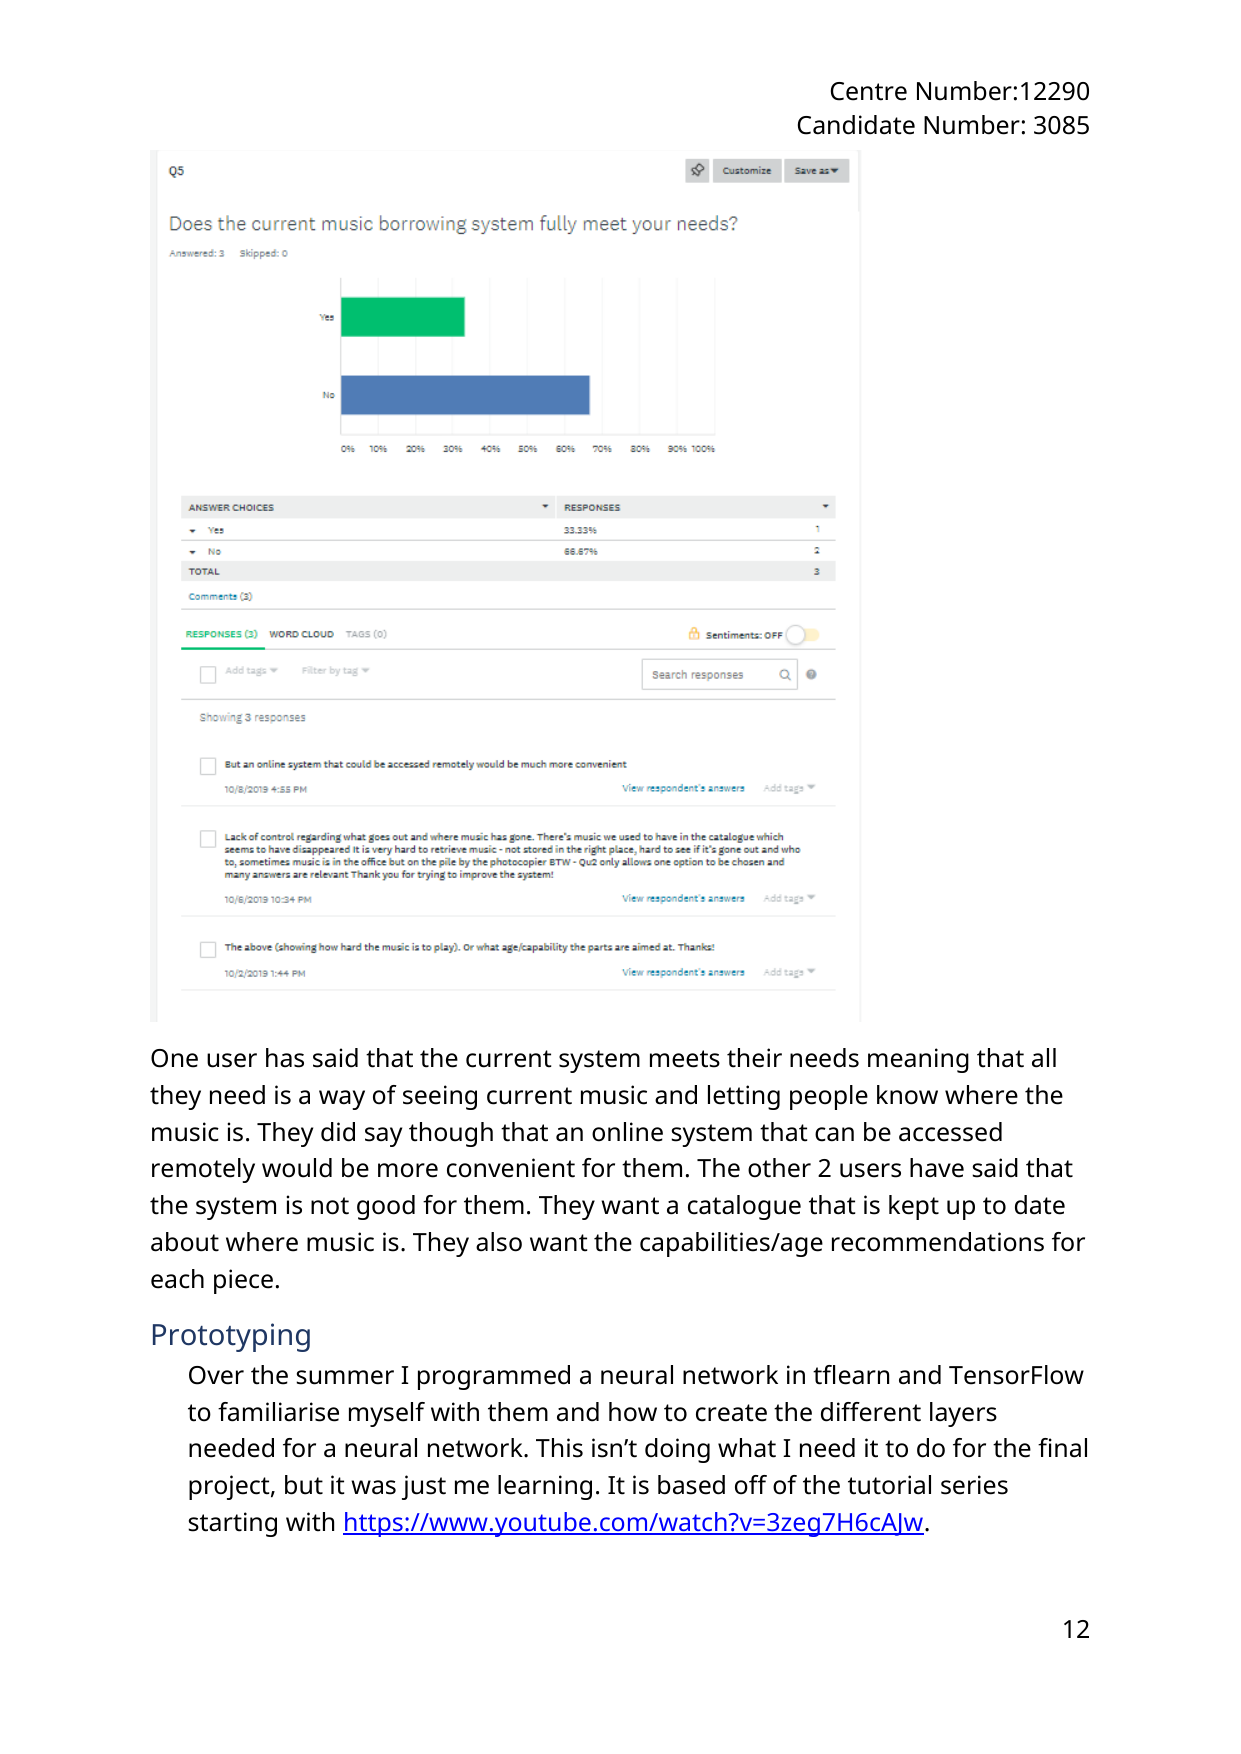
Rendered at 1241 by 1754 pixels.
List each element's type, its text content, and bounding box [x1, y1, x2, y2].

text One user has said that the current system meets their needs meaning that all they need is a way of seeing current music and letting people know where the music is. They did say though that an online system that can be accessed remotely would be more convenient for them. The other 2 users have said that the system is not good for them. They want a catalogue that is kept up to date about where music is. They also want the capabilities/age recommendations for each piece. [150, 1041, 1090, 1295]
picture [150, 150, 862, 1022]
text Over the summer I programmed a neural network in tflearn and TensorFlow to familiarise myself with them and how to create the different layers needed for a neural network. This isn’t doing what I need it to do for the final project, but it was just me learning. It is based off of the tutorial series starting with https://www.youtube.com/watch?v=3zeg7H6cAJw. [187, 1357, 1090, 1539]
subtitle Prototyping [150, 1315, 1090, 1354]
